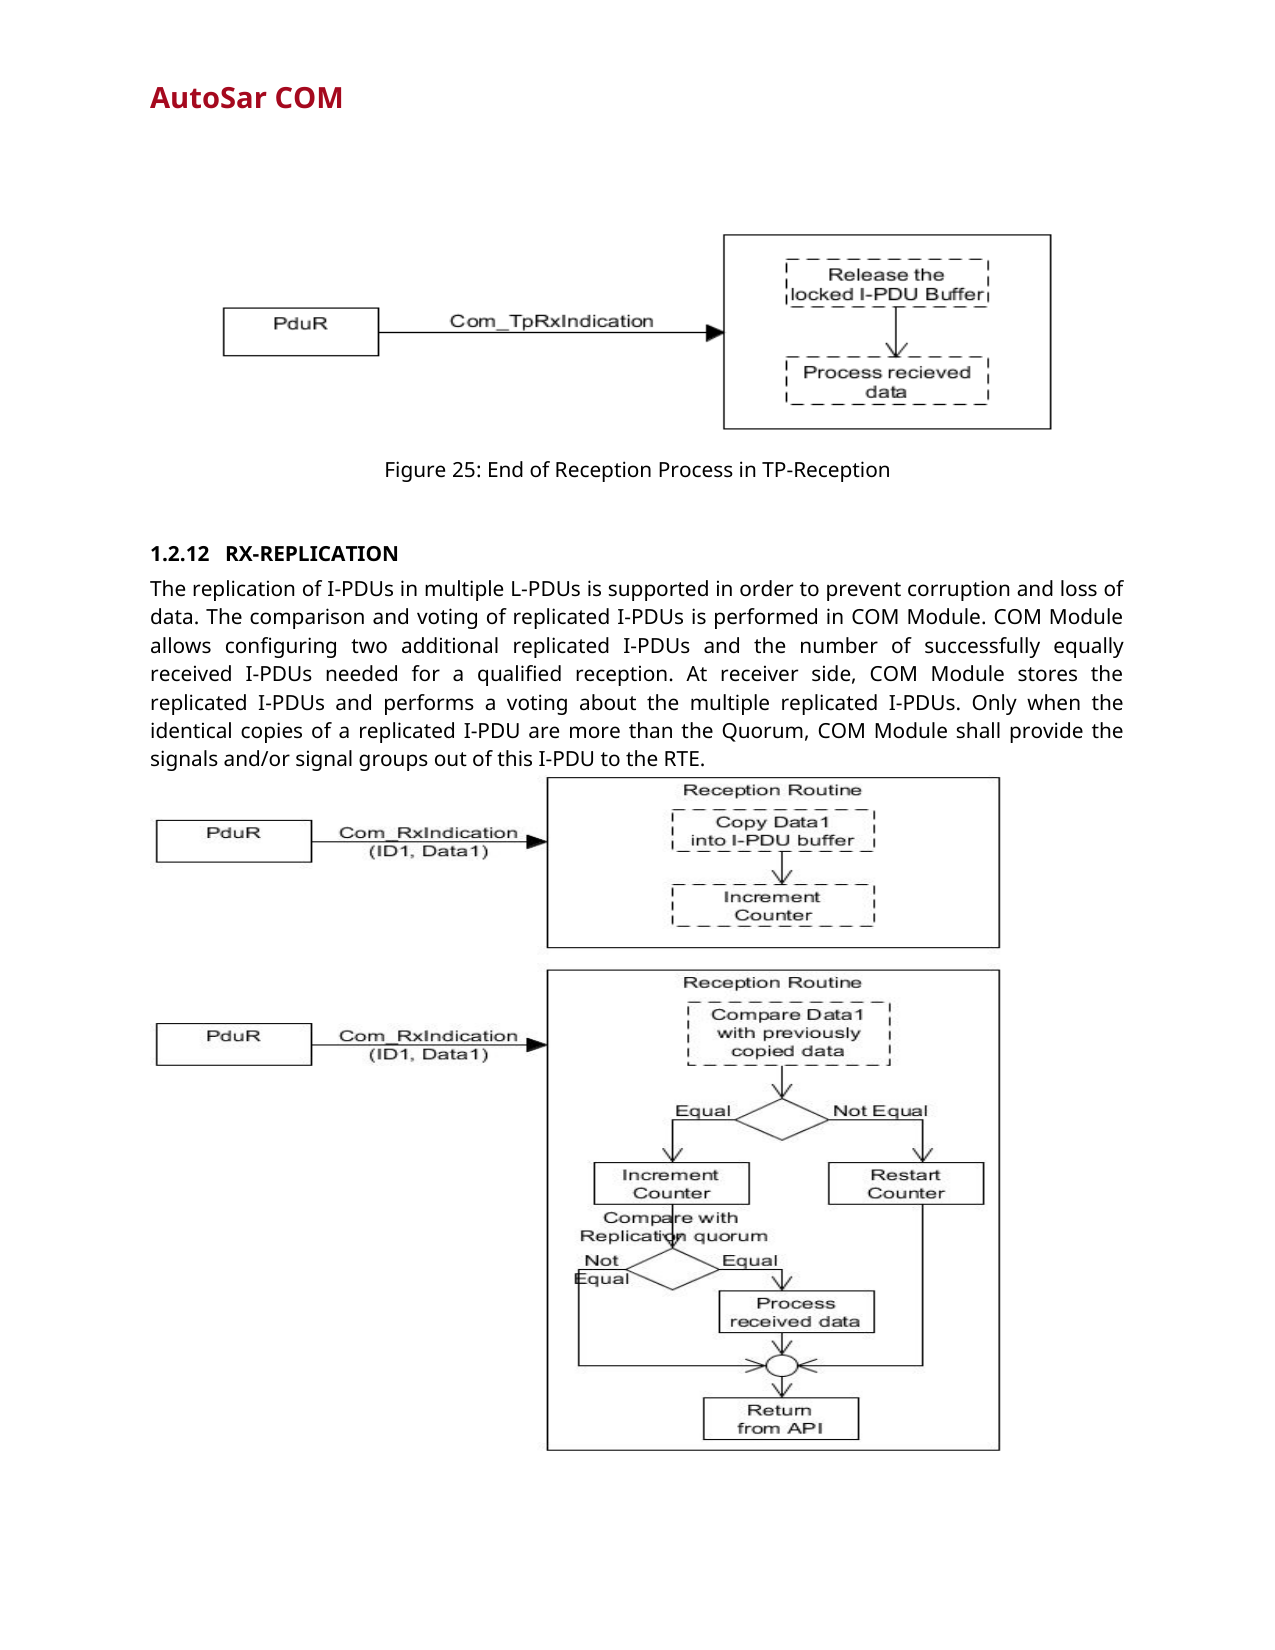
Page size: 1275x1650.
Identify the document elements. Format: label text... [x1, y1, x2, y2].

subtitle Rx-Replication [150, 539, 1125, 568]
text The replication of I-PDUs in multiple L-PDUs is supported in order to prevent corruption and loss of data. The comparison and voting of replicated I-PDUs is performed in COM Module. COM Module allows configuring two additional replicated I-PDUs and the number of successfully equally received I-PDUs needed for a qualified reception. At receiver side, COM Module stores the replicated I-PDUs and performs a voting about the multiple replicated I-PDUs. Only when the identical copies of a replicated I-PDU are more than the Quorum, COM Module shall provide the signals and/or signal groups out of this I-PDU to the RTE. [150, 574, 1125, 773]
picture [192, 211, 1083, 454]
picture [150, 775, 1005, 1454]
